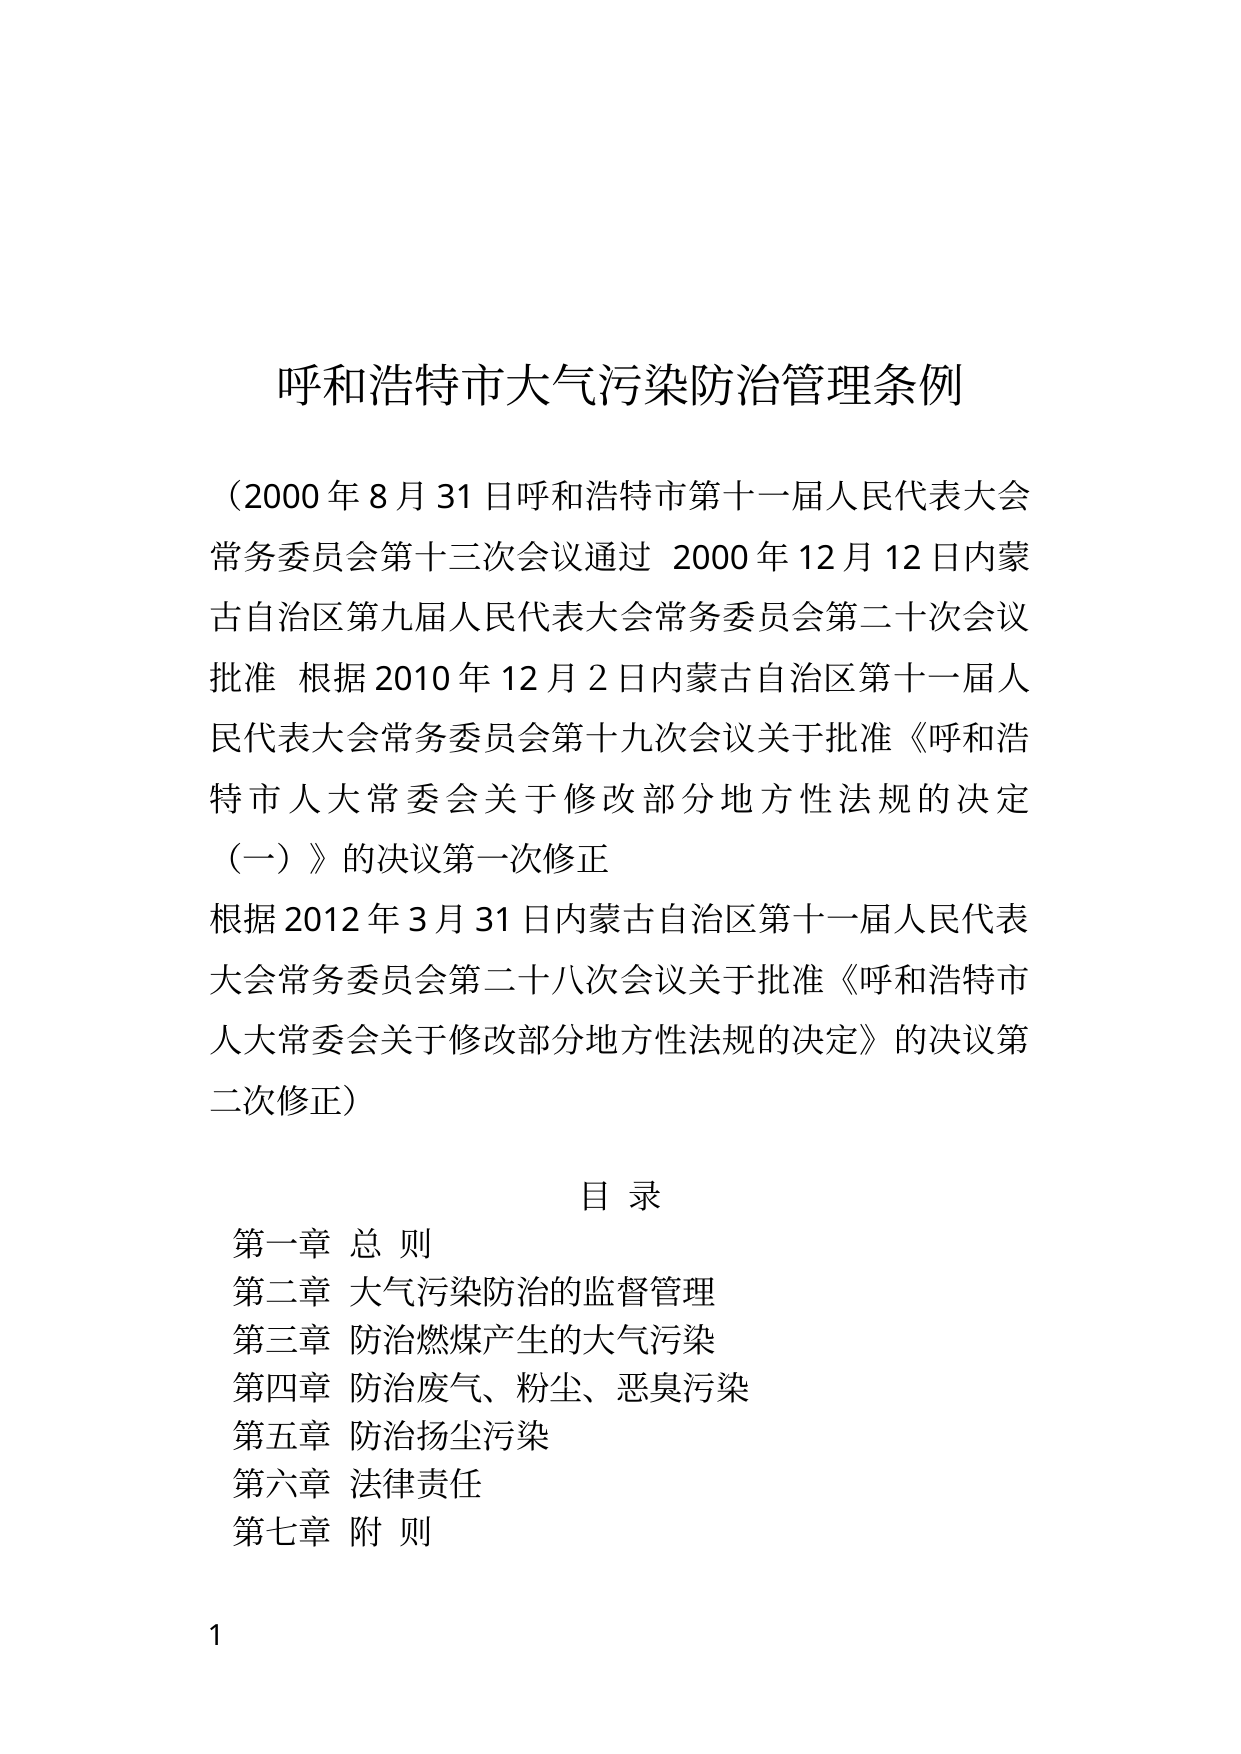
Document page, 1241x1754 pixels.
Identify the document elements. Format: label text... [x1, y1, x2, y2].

text 根据2012年3月31日内蒙古自治区第十一届人民代表大会常务委员会第二十八次会议关于批准《呼和浩特市人大常委会关于修改部分地方性法规的决定》的决议第二次修正） [209, 883, 1031, 1125]
text 第一章 总 则 [165, 1218, 1075, 1266]
text （2000年8月31日呼和浩特市第十一届人民代表大会常务委员会第十三次会议通过 2000年12月12日内蒙古自治区第九届人民代表大会常务委员会第二十次会议批准 根据2010年12月２日内蒙古自治区第十一届人民代表大会常务委员会第十九次会议关于批准《呼和浩特市人大常委会关于修改部分地方性法规的决定（一）》的决议第一次修正 [209, 461, 1031, 883]
text 目 录 [165, 1171, 1075, 1218]
text 第五章 防治扬尘污染 [165, 1410, 1075, 1458]
text 第二章 大气污染防治的监督管理 [165, 1266, 1075, 1314]
text 第三章 防治燃煤产生的大气污染 [165, 1314, 1075, 1362]
text 第四章 防治废气、粉尘、恶臭污染 [165, 1362, 1075, 1410]
text 第六章 法律责任 [165, 1458, 1075, 1506]
text 呼和浩特市大气污染防治管理条例 [165, 349, 1075, 415]
text 第七章 附 则 [165, 1506, 1075, 1554]
